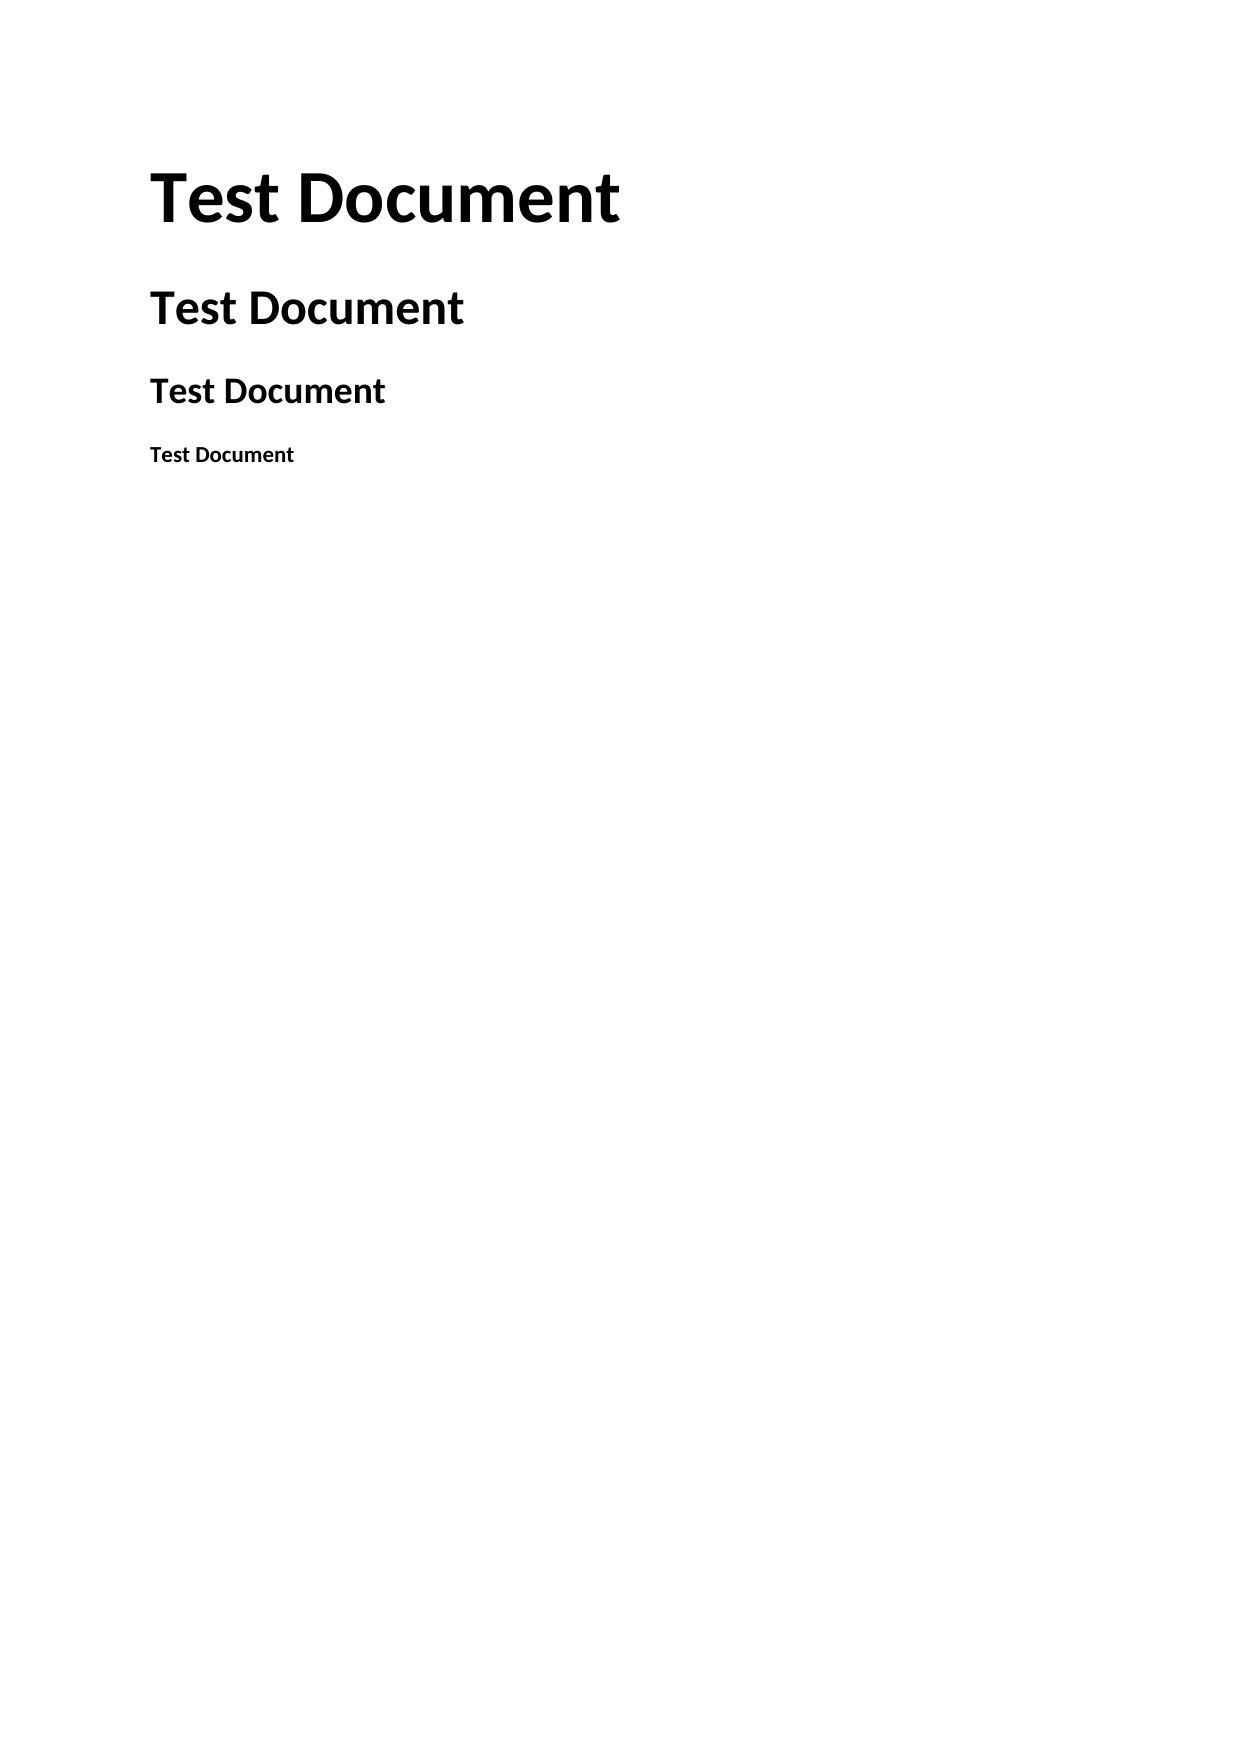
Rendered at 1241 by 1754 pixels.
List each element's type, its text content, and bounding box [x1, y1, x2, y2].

text Test Document [150, 150, 1090, 242]
text Test Document [150, 367, 1090, 413]
text Test Document [150, 441, 1090, 468]
text Test Document [150, 276, 1090, 337]
